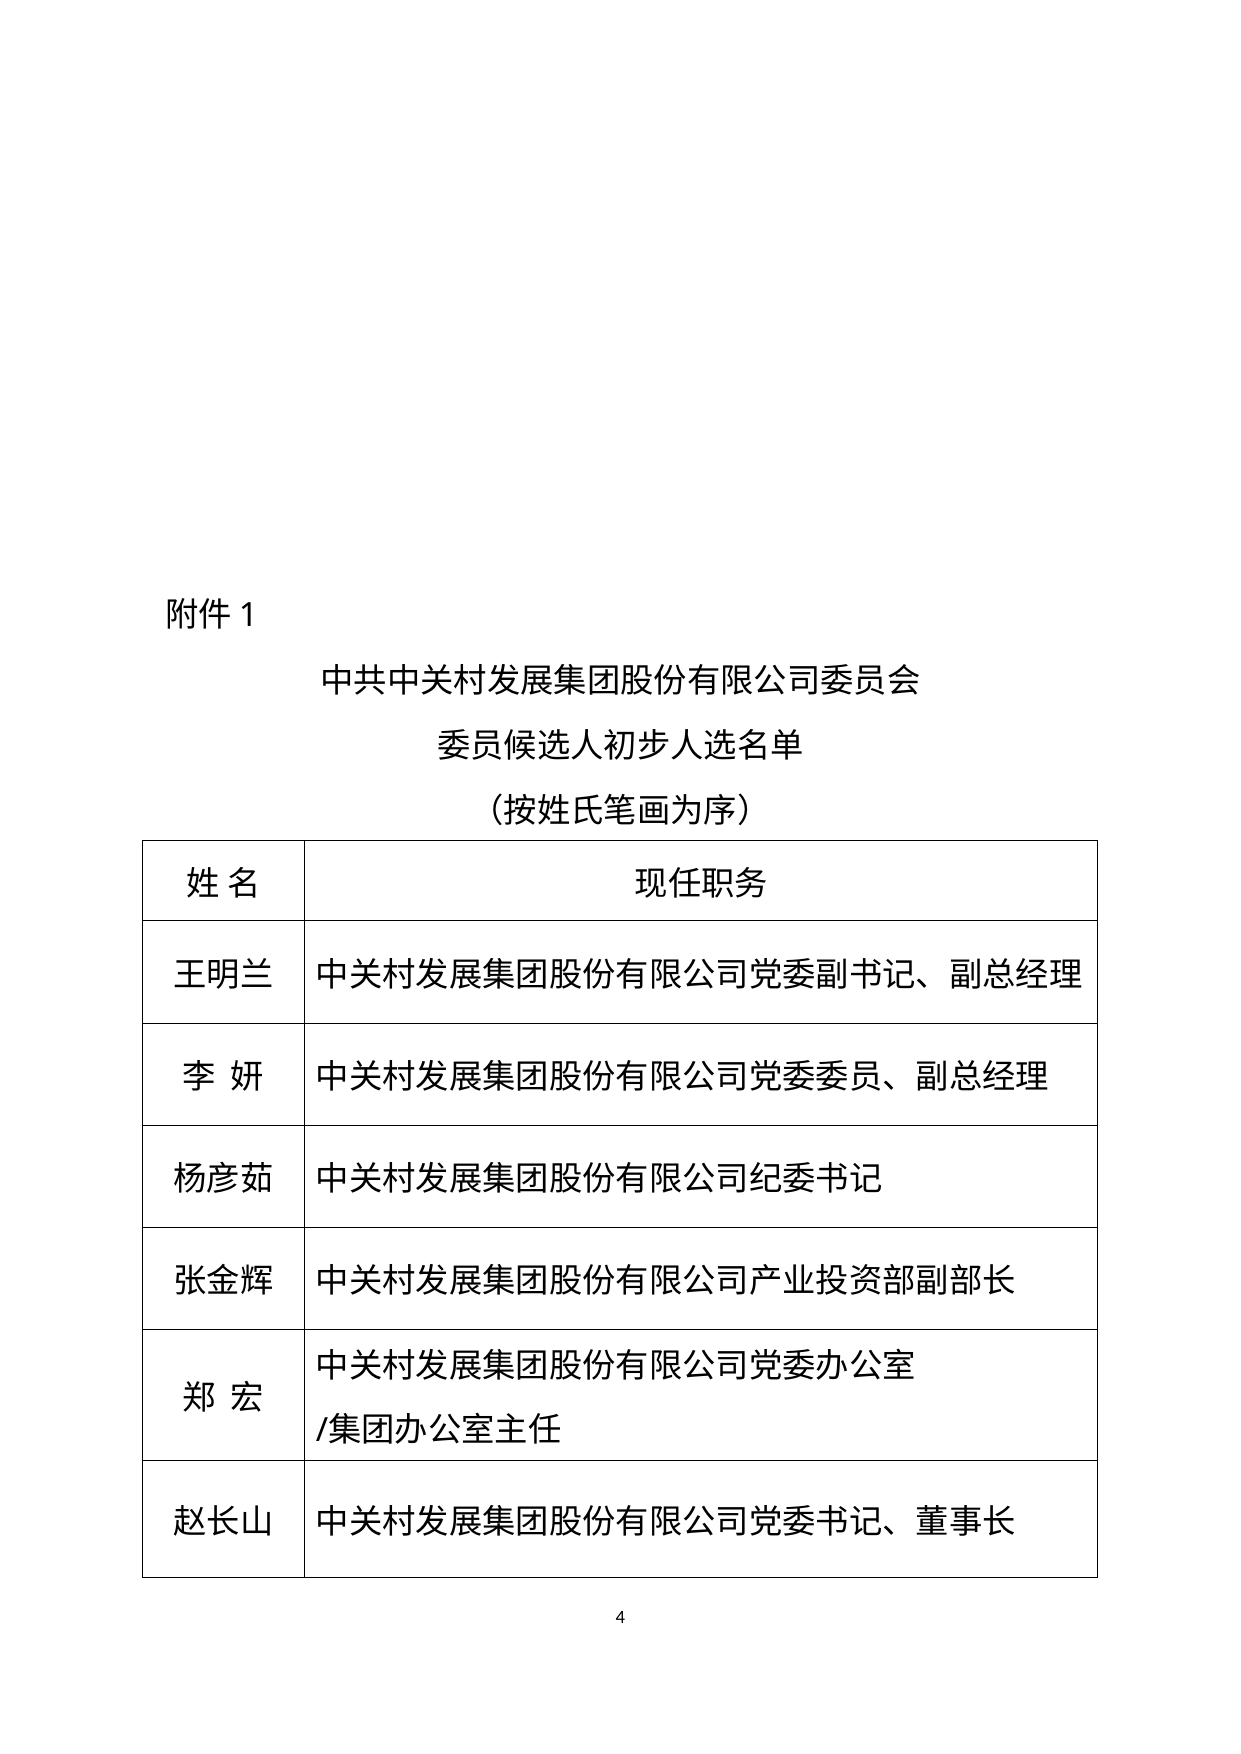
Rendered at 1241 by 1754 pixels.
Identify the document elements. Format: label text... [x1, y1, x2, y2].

table_cell 杨彦茹 [143, 1126, 304, 1227]
table_cell 中关村发展集团股份有限公司党委副书记、副总经理 [305, 921, 1097, 1022]
table_cell 中关村发展集团股份有限公司党委办公室 /集团办公室主任 [305, 1330, 1097, 1460]
table_cell 中关村发展集团股份有限公司纪委书记 [305, 1126, 1097, 1227]
text 附件1 [165, 580, 1075, 645]
table_cell 李 妍 [143, 1024, 304, 1125]
text 中共中关村发展集团股份有限公司委员会 [165, 645, 1075, 710]
table_cell 中关村发展集团股份有限公司产业投资部副部长 [305, 1228, 1097, 1329]
table_cell 中关村发展集团股份有限公司党委书记、董事长 [305, 1461, 1097, 1577]
table_header 现任职务 [305, 841, 1097, 920]
table_cell 中关村发展集团股份有限公司党委委员、副总经理 [305, 1024, 1097, 1125]
table_cell 张金辉 [143, 1228, 304, 1329]
text 委员候选人初步人选名单 [165, 710, 1075, 775]
table_cell 王明兰 [143, 921, 304, 1022]
text （按姓氏笔画为序） [165, 775, 1075, 840]
table_cell 赵长山 [143, 1461, 304, 1577]
table_header 姓 名 [143, 841, 304, 920]
table_cell 郑 宏 [143, 1330, 304, 1460]
